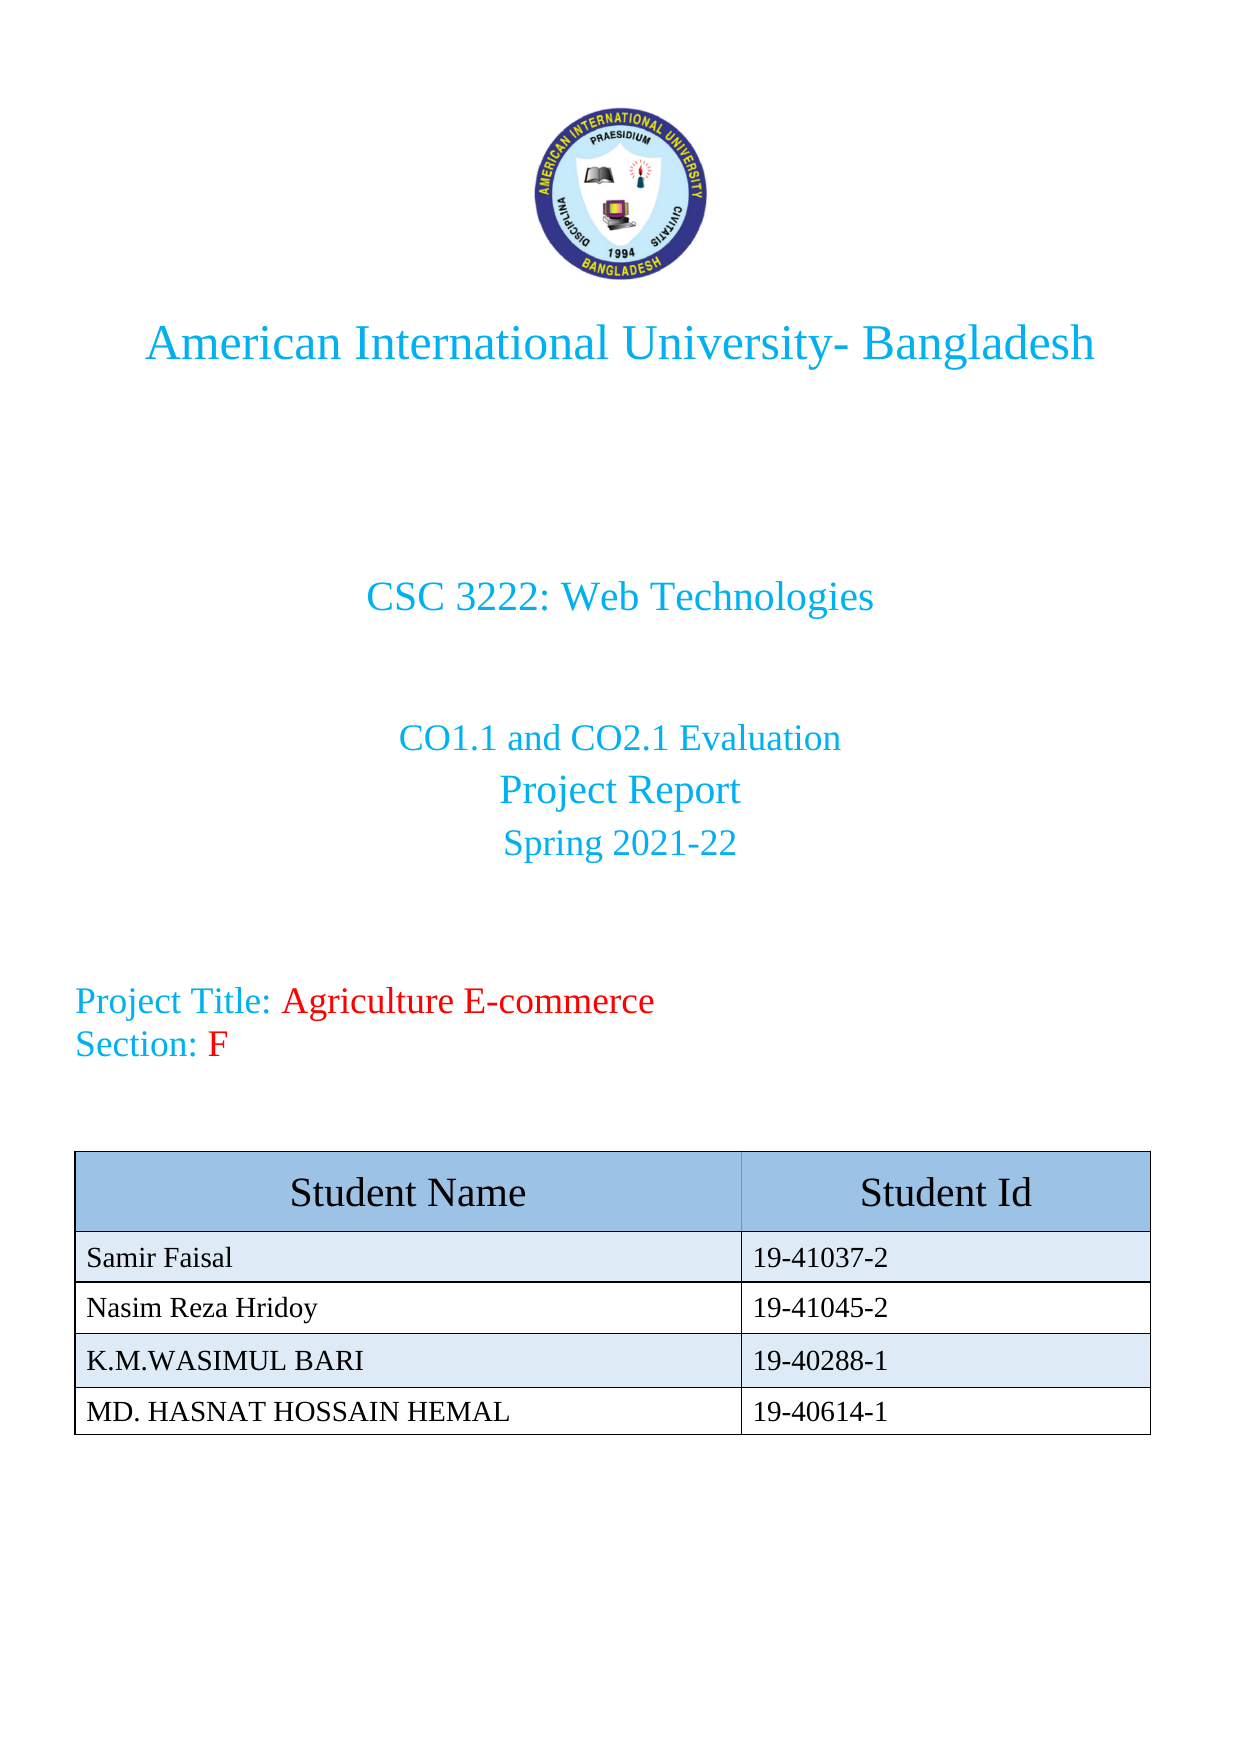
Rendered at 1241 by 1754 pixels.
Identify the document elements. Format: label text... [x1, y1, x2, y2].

text Section: F [75, 1021, 1165, 1064]
table_cell K.M.WASIMUL BARI [76, 1334, 741, 1387]
table_header Student Id [742, 1152, 1150, 1231]
text CO1.1 and CO2.1 Evaluation [75, 715, 1165, 758]
table_cell Nasim Reza Hridoy [76, 1283, 741, 1332]
table_cell 19-41037-2 [742, 1232, 1150, 1281]
text CSC 3222: Web Technologies [75, 572, 1165, 619]
table_cell 19-40614-1 [742, 1388, 1150, 1434]
text Project Report [75, 765, 1165, 813]
table_cell MD. HASNAT HOSSAIN HEMAL [76, 1388, 741, 1434]
picture [530, 103, 710, 284]
text Project Title: Agriculture E-commerce [75, 978, 1165, 1021]
table_cell 19-41045-2 [742, 1283, 1150, 1332]
table_header Student Name [76, 1152, 741, 1231]
text Spring 2021-22 [75, 820, 1165, 863]
table_cell Samir Faisal [76, 1232, 741, 1281]
table_cell 19-40288-1 [742, 1334, 1150, 1387]
